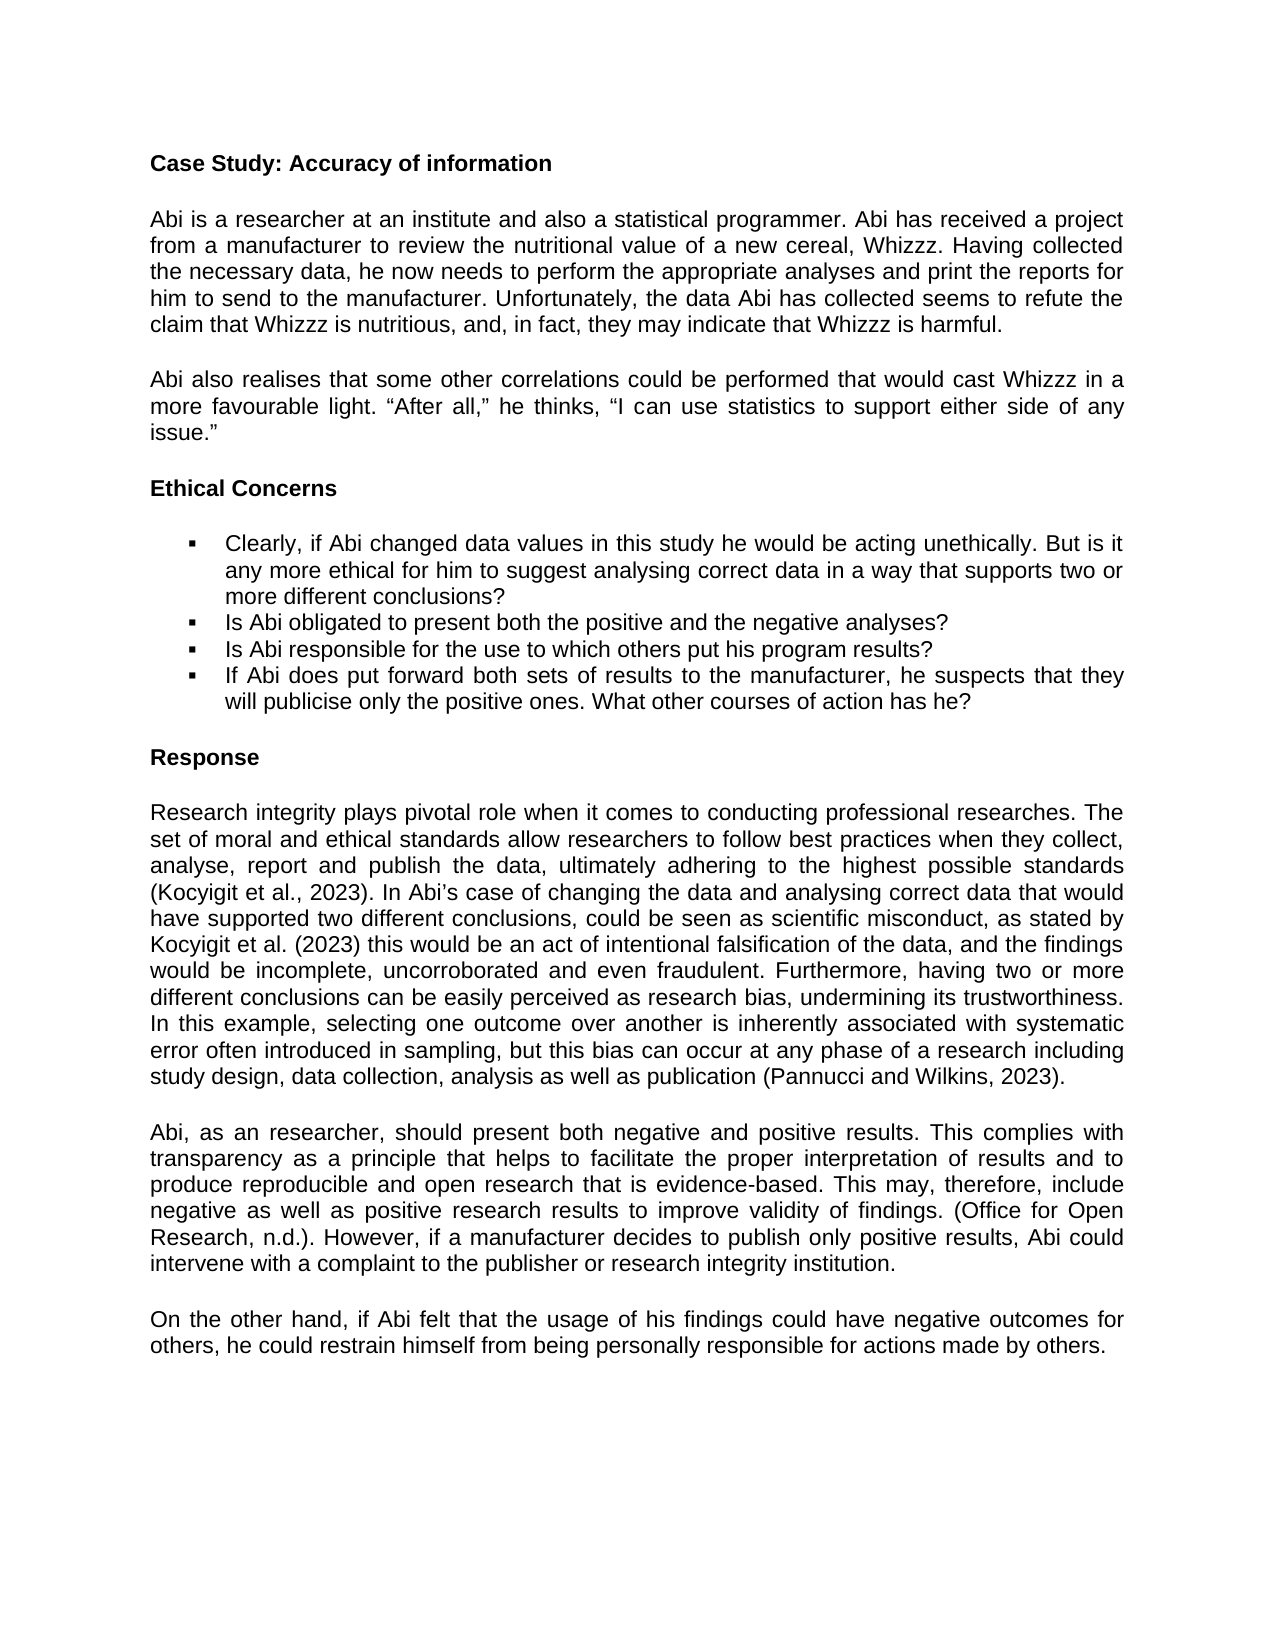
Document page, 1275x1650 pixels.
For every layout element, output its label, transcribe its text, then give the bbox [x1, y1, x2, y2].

text Response [150, 744, 1125, 770]
text Ethical Concerns [150, 475, 1125, 501]
text Case Study: Accuracy of information [150, 150, 1125, 176]
list Is Abi obligated to present both the positive and the negative analyses? [187, 609, 1125, 636]
text Abi, as an researcher, should present both negative and positive results. This complies with transparency as a principle that helps to facilitate the proper interpretation of results and to produce reproducible and open research that is evidence-based. This may, therefore, include negative as well as positive research results to improve validity of findings. (Office for Open Research, n.d.). However, if a manufacturer decides to publish only positive results, Abi could intervene with a complaint to the publisher or research integrity institution. [150, 1118, 1125, 1277]
list If Abi does put forward both sets of results to the manufacturer, he suspects that they will publicise only the positive ones. What other courses of action has he? [187, 662, 1125, 715]
text Abi also realises that some other correlations could be performed that would cast Whizzz in a more favourable light. “After all,” he thinks, “I can use statistics to support either side of any issue.” [150, 366, 1125, 446]
text Abi is a researcher at an institute and also a statistical programmer. Abi has received a project from a manufacturer to review the nutritional value of a new cereal, Whizzz. Having collected the necessary data, he now needs to perform the appropriate analyses and print the reports for him to send to the manufacturer. Unfortunately, the data Abi has collected seems to refute the claim that Whizzz is nutritious, and, in fact, they may indicate that Whizzz is harmful. [150, 206, 1125, 337]
text On the other hand, if Abi felt that the usage of his findings could have negative outcomes for others, he could restrain himself from being personally responsible for actions made by others. [150, 1306, 1125, 1358]
list Is Abi responsible for the use to which others put his program results? [187, 636, 1125, 662]
text Research integrity plays pivotal role when it comes to conducting professional researches. The set of moral and ethical standards allow researchers to follow best practices when they collect, analyse, report and publish the data, ultimately adhering to the highest possible standards (Kocyigit et al., 2023). In Abi’s case of changing the data and analysing correct data that would have supported two different conclusions, could be seen as scientific misconduct, as stated by Kocyigit et al. (2023) this would be an act of intentional falsification of the data, and the findings would be incomplete, uncorroborated and even fraudulent. Furthermore, having two or more different conclusions can be easily perceived as research bias, undermining its trustworthiness. In this example, selecting one outcome over another is inherently associated with systematic error often introduced in sampling, but this bias can occur at any phase of a research including study design, data collection, analysis as well as publication (Pannucci and Wilkins, 2023). [150, 799, 1125, 1089]
list Clearly, if Abi changed data values in this study he would be acting unethically. But is it any more ethical for him to suggest analysing correct data in a way that supports two or more different conclusions? [187, 530, 1125, 609]
